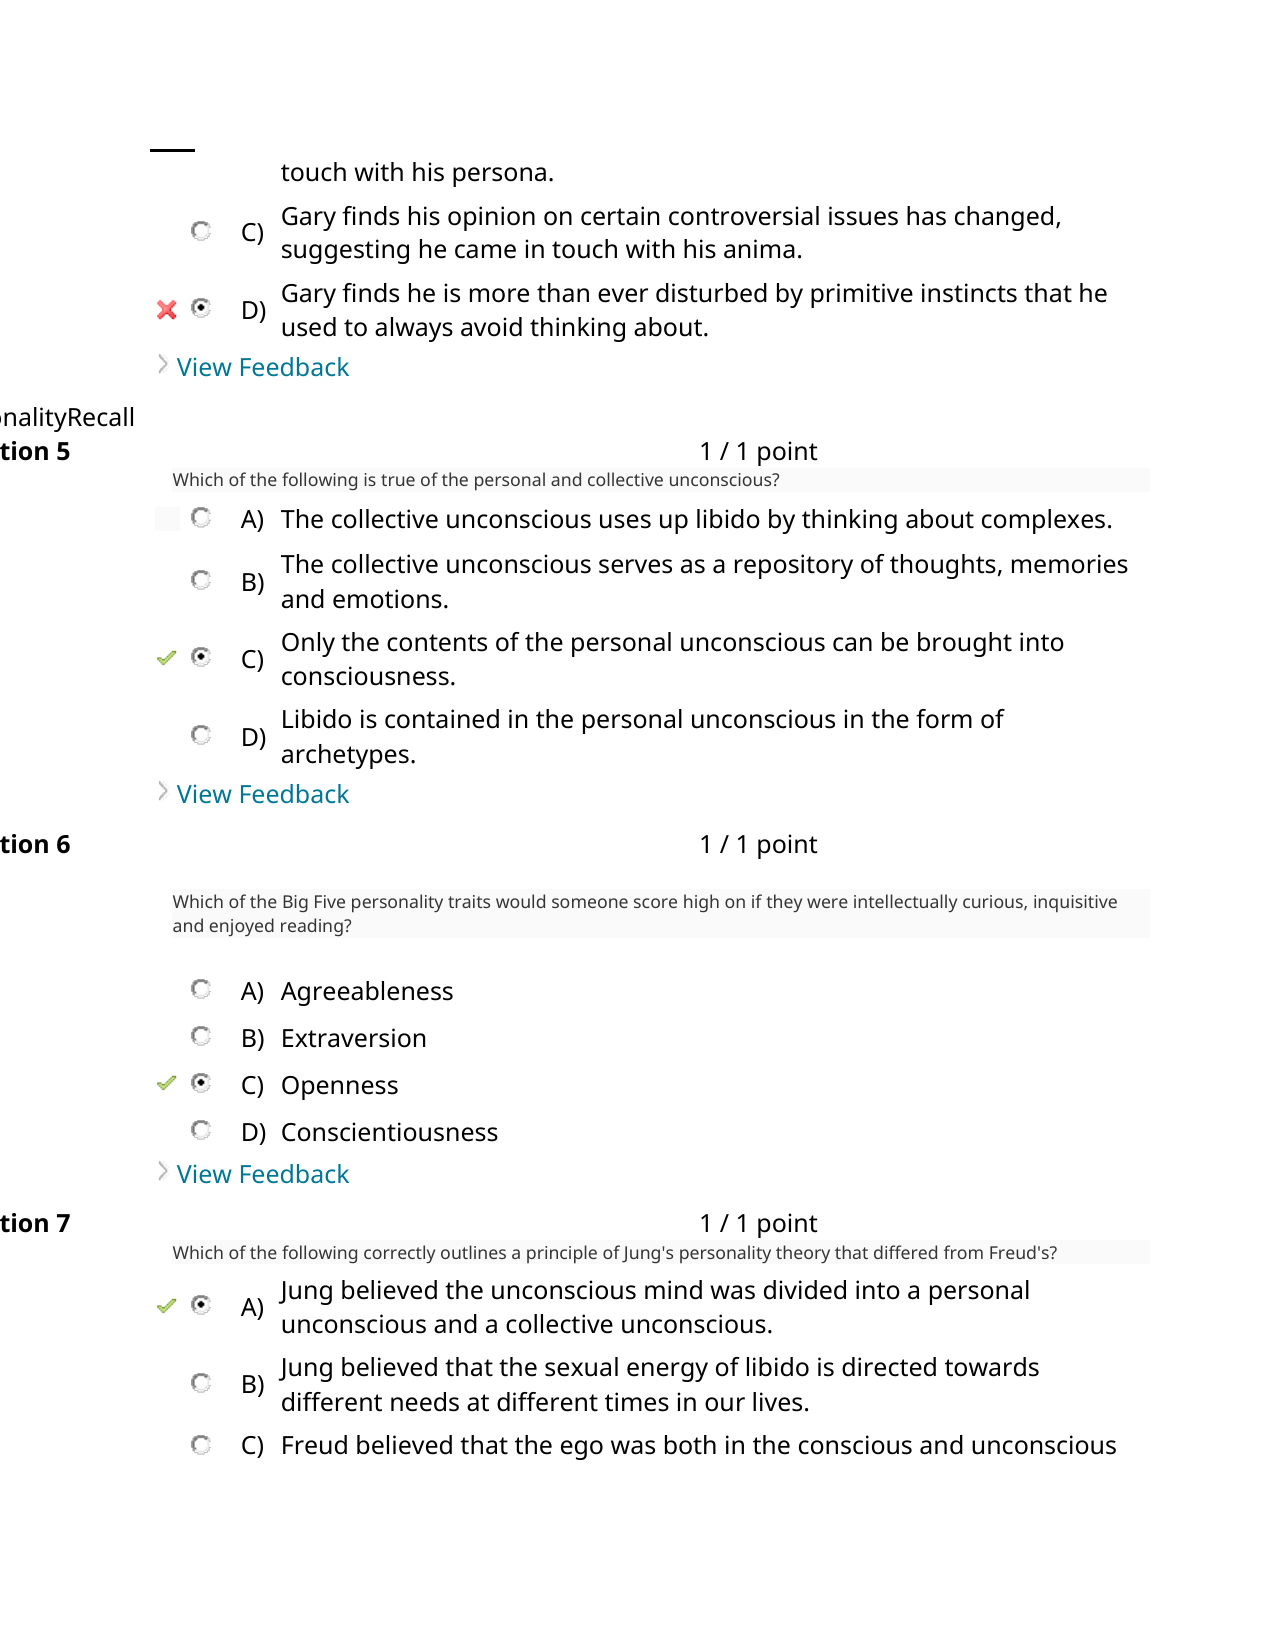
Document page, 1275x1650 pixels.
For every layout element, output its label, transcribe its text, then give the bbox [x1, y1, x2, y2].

picture [154, 646, 180, 672]
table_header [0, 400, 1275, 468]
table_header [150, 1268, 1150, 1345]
text Which of the Big Five personality traits would someone score high on if they were intellectually curious, inquisitive and enjoyed reading? [172, 889, 1150, 938]
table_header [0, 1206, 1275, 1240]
picture [151, 1158, 177, 1184]
picture [154, 1294, 180, 1320]
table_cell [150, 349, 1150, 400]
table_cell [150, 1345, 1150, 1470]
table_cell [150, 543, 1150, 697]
picture [154, 1071, 180, 1097]
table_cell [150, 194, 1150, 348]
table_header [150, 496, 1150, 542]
text Which of the following correctly outlines a principle of Jung's personality theory that differed from Freud's? [172, 1240, 1150, 1264]
picture [154, 297, 180, 323]
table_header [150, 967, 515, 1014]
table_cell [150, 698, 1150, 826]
text Which of the following is true of the personal and collective unconscious? [172, 468, 1150, 492]
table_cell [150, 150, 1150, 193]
picture [151, 778, 177, 804]
picture [151, 351, 177, 377]
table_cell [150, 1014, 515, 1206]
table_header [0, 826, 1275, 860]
